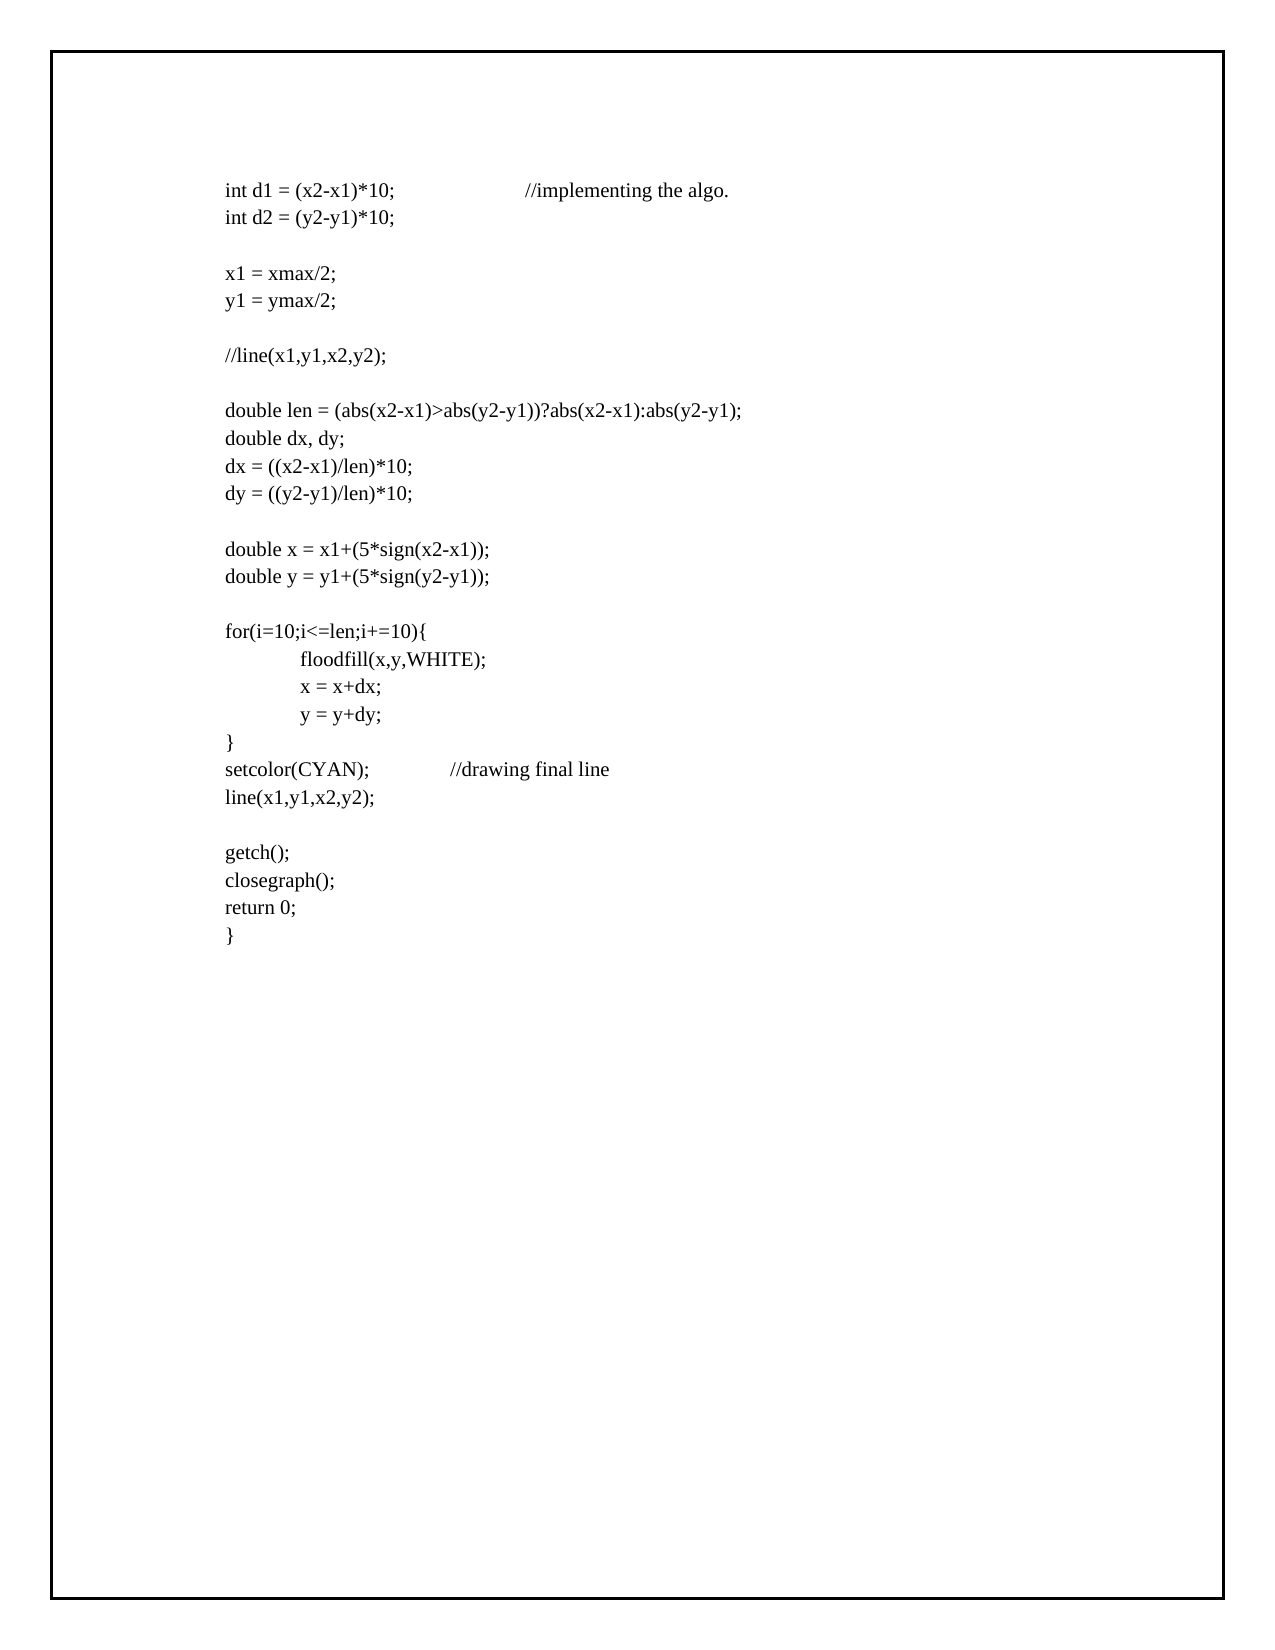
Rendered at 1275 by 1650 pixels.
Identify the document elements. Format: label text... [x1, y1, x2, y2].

list dy = ((y2-y1)/len)*10; [225, 481, 1125, 505]
list x1 = xmax/2; [225, 260, 1125, 284]
list double x = x1+(5*sign(x2-x1)); [225, 536, 1125, 561]
list double dx, dy; [225, 426, 1125, 450]
list return 0; [225, 895, 1125, 919]
list line(x1,y1,x2,y2); [225, 785, 1125, 809]
list int d2 = (y2-y1)*10; [225, 205, 1125, 229]
list x = x+dx; [225, 674, 1125, 698]
list int d1 = (x2-x1)*10; //implementing the algo. [225, 178, 1125, 202]
list getch(); [225, 840, 1125, 864]
list y1 = ymax/2; [225, 288, 1125, 312]
list setcolor(CYAN); //drawing final line [225, 757, 1125, 781]
list floodfill(x,y,WHITE); [225, 647, 1125, 671]
list //line(x1,y1,x2,y2); [225, 343, 1125, 367]
list double len = (abs(x2-x1)>abs(y2-y1))?abs(x2-x1):abs(y2-y1); [225, 398, 1125, 422]
list } [225, 730, 1125, 754]
list double y = y1+(5*sign(y2-y1)); [225, 564, 1125, 588]
list y = y+dy; [225, 702, 1125, 726]
list closegraph(); [225, 868, 1125, 892]
list for(i=10;i<=len;i+=10){ [225, 619, 1125, 643]
list } [225, 923, 1125, 947]
list dx = ((x2-x1)/len)*10; [225, 454, 1125, 478]
